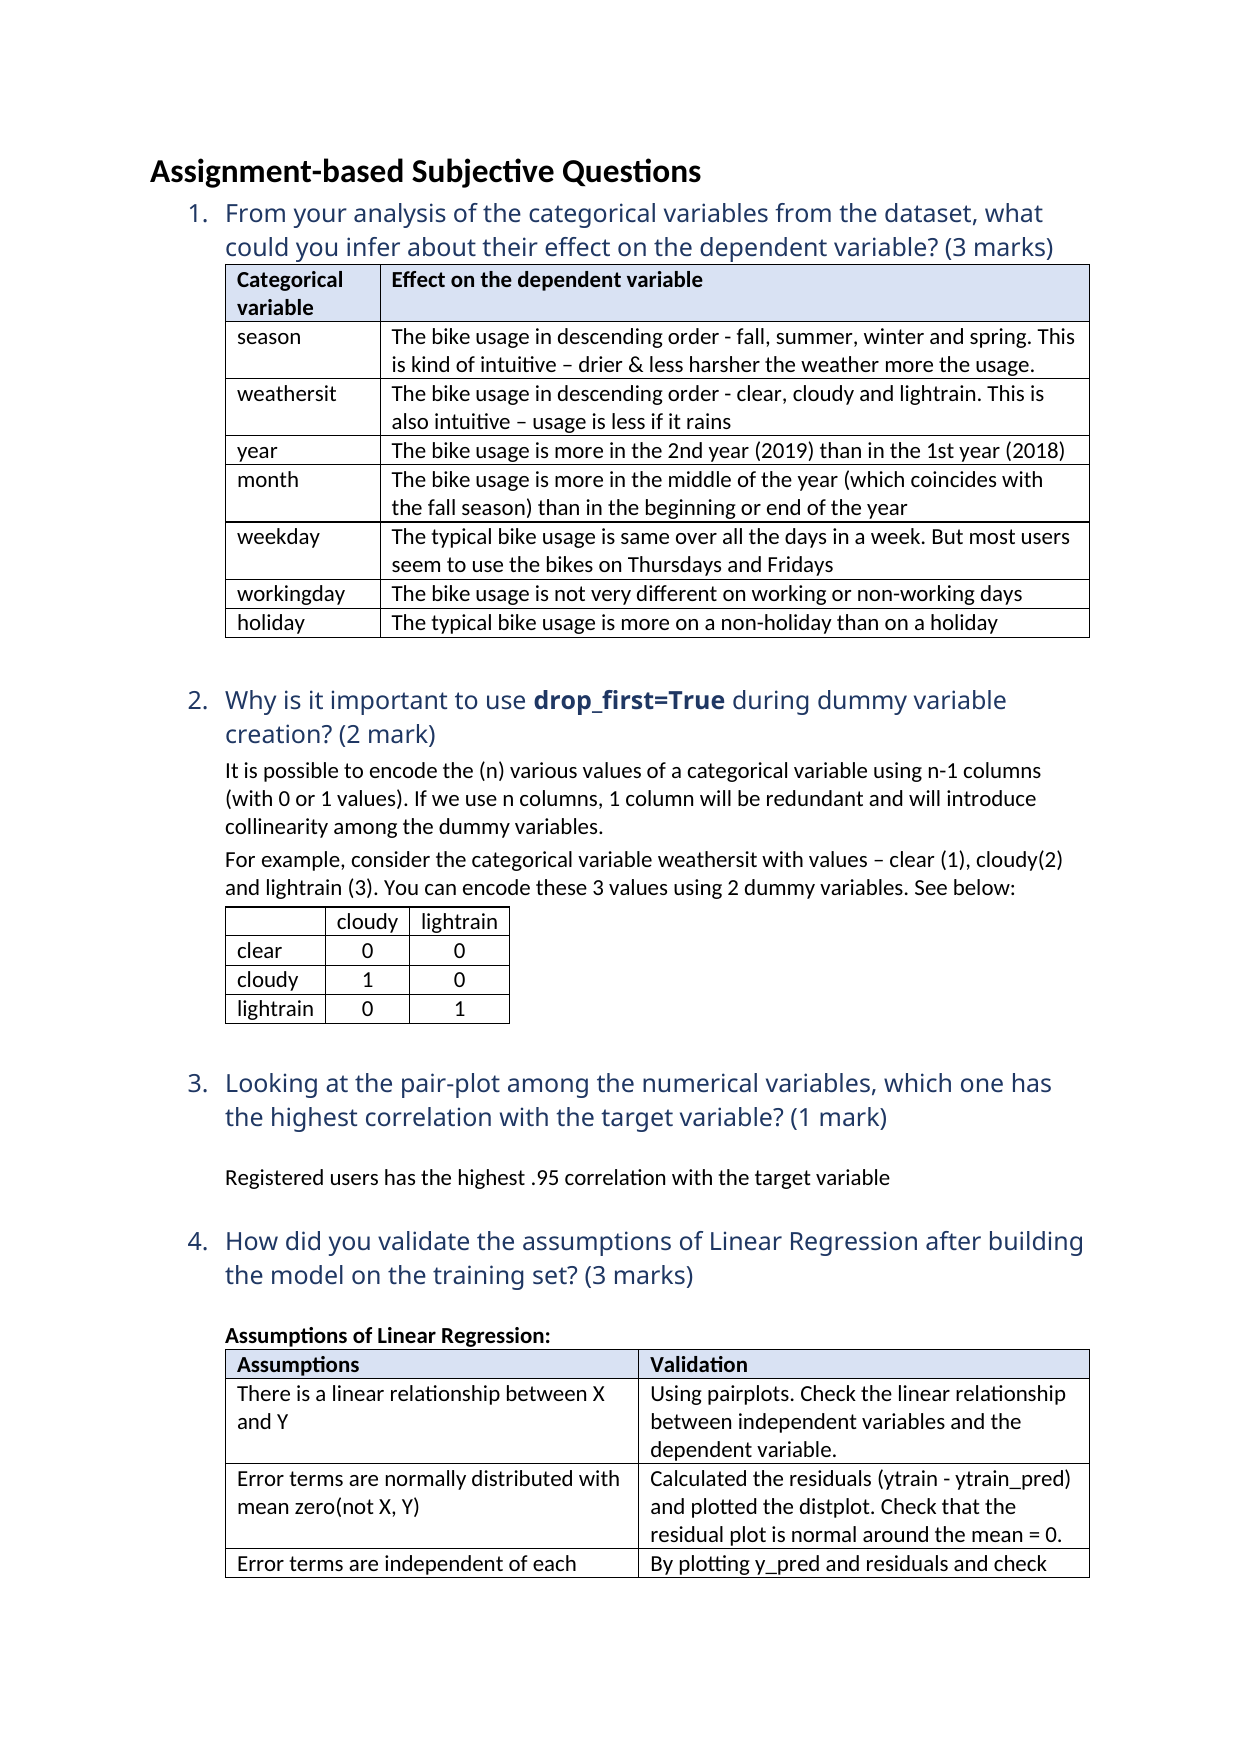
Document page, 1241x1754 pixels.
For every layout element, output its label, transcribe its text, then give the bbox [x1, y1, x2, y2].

table_cell Using pairplots. Check the linear relationship between independent variables and the dependent variable. [639, 1379, 1089, 1463]
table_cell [226, 1549, 638, 1577]
table_header cloudy [326, 908, 409, 935]
table_header [226, 908, 325, 935]
table_cell 0 [326, 936, 409, 964]
table_header lightrain [410, 908, 509, 935]
table_cell The typical bike usage is same over all the days in a week. But most users seem to use the bikes on Thursdays and Fridays [381, 523, 1089, 578]
table_cell There is a linear relationship between X and Y [226, 1379, 638, 1463]
table_cell season [226, 322, 380, 378]
table_header Effect on the dependent variable [381, 265, 1089, 321]
table_cell 1 [410, 995, 509, 1023]
table_cell cloudy [226, 966, 325, 993]
table_cell weekday [226, 523, 380, 578]
table_cell The bike usage is more in the 2nd year (2019) than in the 1st year (2018) [381, 436, 1089, 464]
table_cell 0 [410, 966, 509, 993]
table_header Assumptions [226, 1350, 638, 1378]
table_cell weathersit [226, 379, 380, 435]
table_cell year [226, 436, 380, 464]
text Assumptions of Linear Regression: [225, 1321, 1090, 1349]
table_cell holiday [226, 609, 380, 637]
table_cell The bike usage is not very different on working or non-working days [381, 580, 1089, 607]
table_cell 1 [326, 966, 409, 993]
text Assignment-based Subjective Questions [150, 150, 1090, 191]
table_cell The bike usage is more in the middle of the year (which coincides with the fall season) than in the beginning or end of the year [381, 465, 1089, 521]
table_header Validation [639, 1350, 1089, 1378]
table_cell Error terms are normally distributed with mean zero(not X, Y) [226, 1464, 638, 1548]
table_cell Calculated the residuals (ytrain - ytrain_pred) and plotted the distplot. Check that the residual plot is normal around the mean = 0. [639, 1464, 1089, 1548]
table_cell month [226, 465, 380, 521]
text It is possible to encode the (n) various values of a categorical variable using n-1 columns (with 0 or 1 values). If we use n columns, 1 column will be redundant and will introduce collinearity among the dummy variables. [225, 756, 1090, 840]
table_cell lightrain [226, 995, 325, 1023]
subtitle Looking at the pair-plot among the numerical variables, which one has the highest correlation with the target variable? (1 mark) [187, 1066, 1090, 1134]
table_cell 0 [326, 995, 409, 1023]
table_cell 0 [410, 936, 509, 964]
table_cell The bike usage in descending order - clear, cloudy and lightrain. This is also intuitive – usage is less if it rains [381, 379, 1089, 435]
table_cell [639, 1549, 1089, 1577]
table_cell The typical bike usage is more on a non-holiday than on a holiday [381, 609, 1089, 637]
subtitle How did you validate the assumptions of Linear Regression after building the model on the training set? (3 marks) [187, 1224, 1090, 1292]
table_cell workingday [226, 580, 380, 607]
subtitle Why is it important to use drop_first=True during dummy variable creation? (2 mark) [187, 683, 1090, 751]
table_cell The bike usage in descending order - fall, summer, winter and spring. This is kind of intuitive – drier & less harsher the weather more the usage. [381, 322, 1089, 378]
text Registered users has the highest .95 correlation with the target variable [225, 1163, 1090, 1191]
table_header Categorical variable [226, 265, 380, 321]
text For example, consider the categorical variable weathersit with values – clear (1), cloudy(2) and lightrain (3). You can encode these 3 values using 2 dummy variables. See below: [225, 845, 1090, 901]
table_cell clear [226, 936, 325, 964]
subtitle From your analysis of the categorical variables from the dataset, what could you infer about their effect on the dependent variable? (3 marks) [187, 196, 1090, 264]
